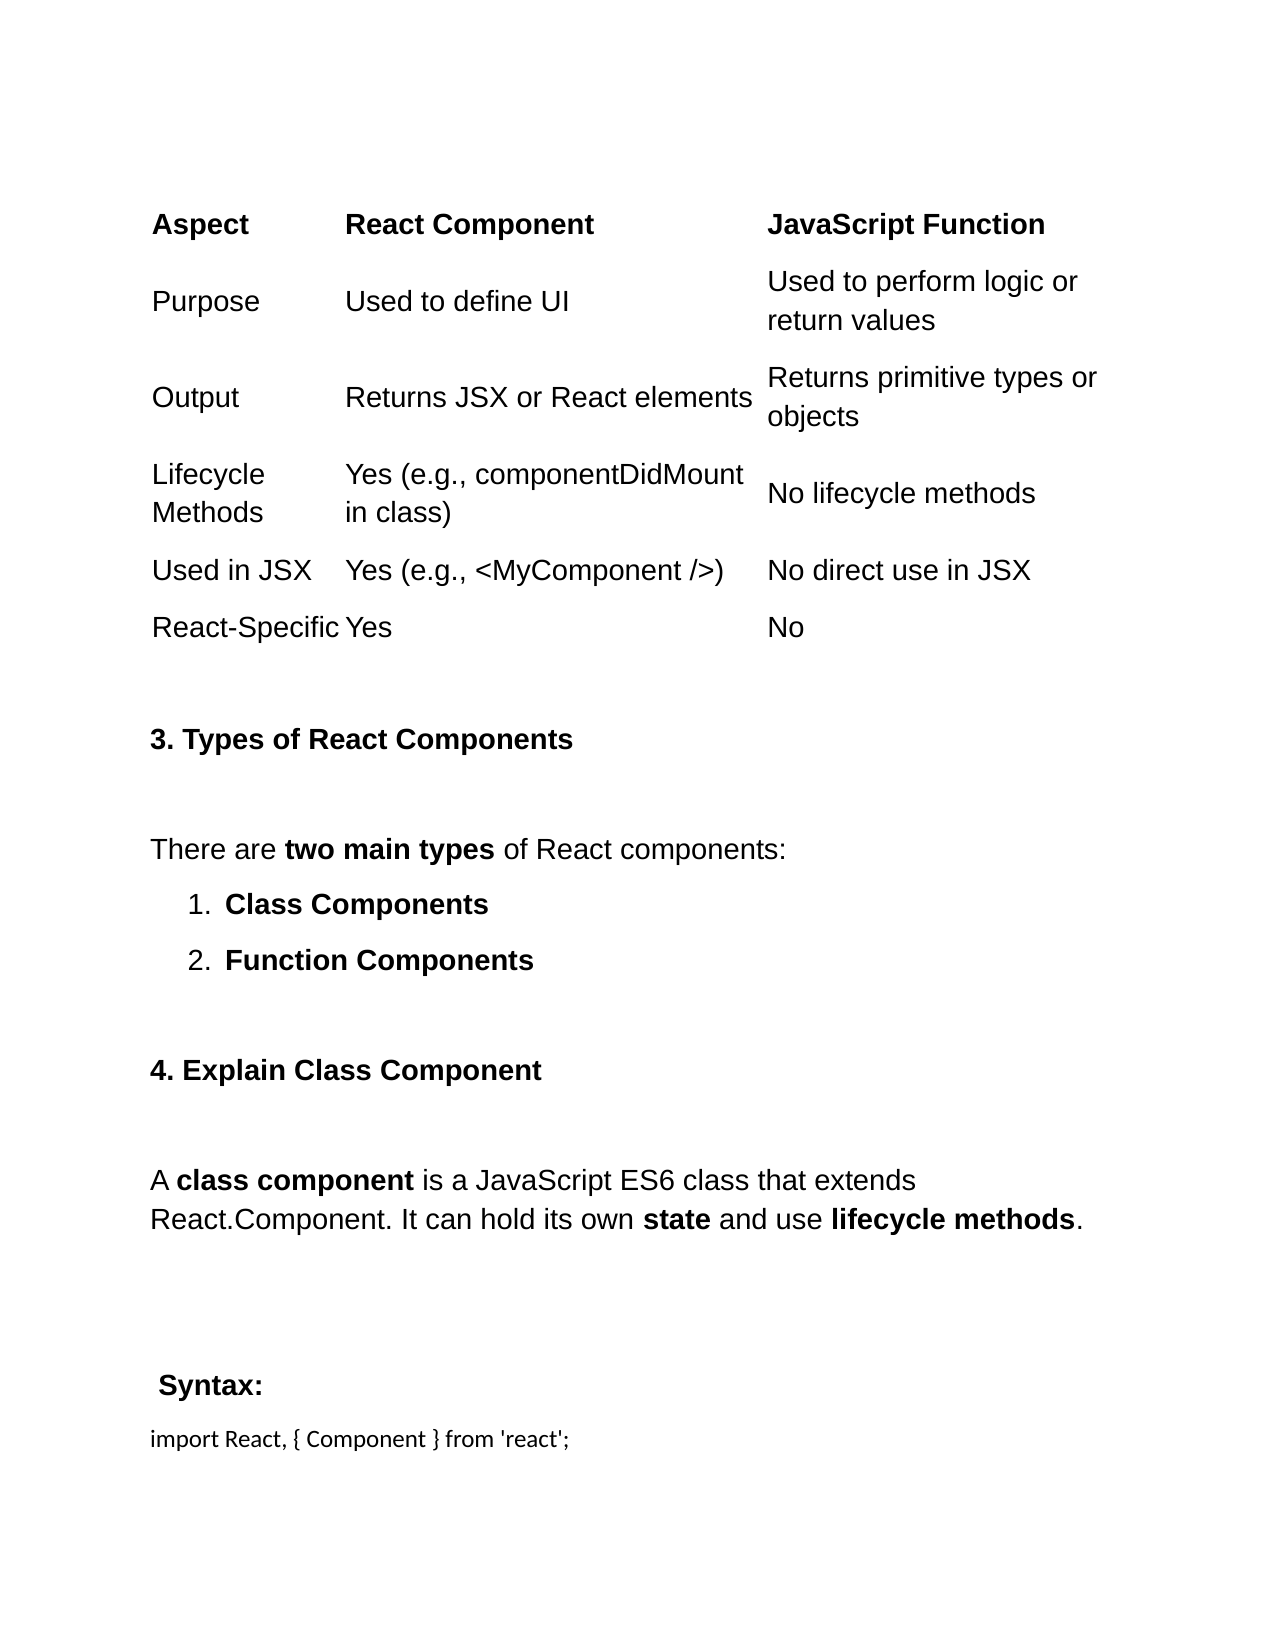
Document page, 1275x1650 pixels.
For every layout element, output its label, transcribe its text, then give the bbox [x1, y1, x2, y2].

table_cell Yes [343, 609, 766, 666]
table_cell Yes (e.g., componentDidMount in class) [343, 455, 766, 551]
table_cell Yes (e.g., <MyComponent />) [343, 551, 766, 609]
table_cell No direct use in JSX [766, 551, 1125, 609]
text A class component is a JavaScript ES6 class that extends React.Component. It can hold its own state and use lifecycle methods. [150, 1163, 1125, 1235]
list Function Components [187, 942, 1125, 976]
list Class Components [187, 887, 1125, 921]
table_cell No lifecycle methods [766, 455, 1125, 551]
text import React, { Component } from 'react'; [150, 1423, 1125, 1453]
table_header Aspect [150, 150, 343, 263]
table_cell React-Specific [150, 609, 343, 666]
table_header React Component [343, 150, 766, 263]
table_cell Output [150, 359, 343, 455]
table_cell Lifecycle Methods [150, 455, 343, 551]
table_cell Used in JSX [150, 551, 343, 609]
table_cell Returns primitive types or objects [766, 359, 1125, 455]
table_cell Returns JSX or React elements [343, 359, 766, 455]
table_cell Purpose [150, 263, 343, 359]
table_cell Used to perform logic or return values [766, 263, 1125, 359]
table_cell Used to define UI [343, 263, 766, 359]
text Syntax: [150, 1367, 1125, 1401]
text There are two main types of React components: [150, 832, 1125, 866]
table_header JavaScript Function [766, 150, 1125, 263]
text 3. Types of React Components [150, 722, 1125, 755]
text 4. Explain Class Component [150, 1053, 1125, 1086]
table_cell No [766, 609, 1125, 666]
